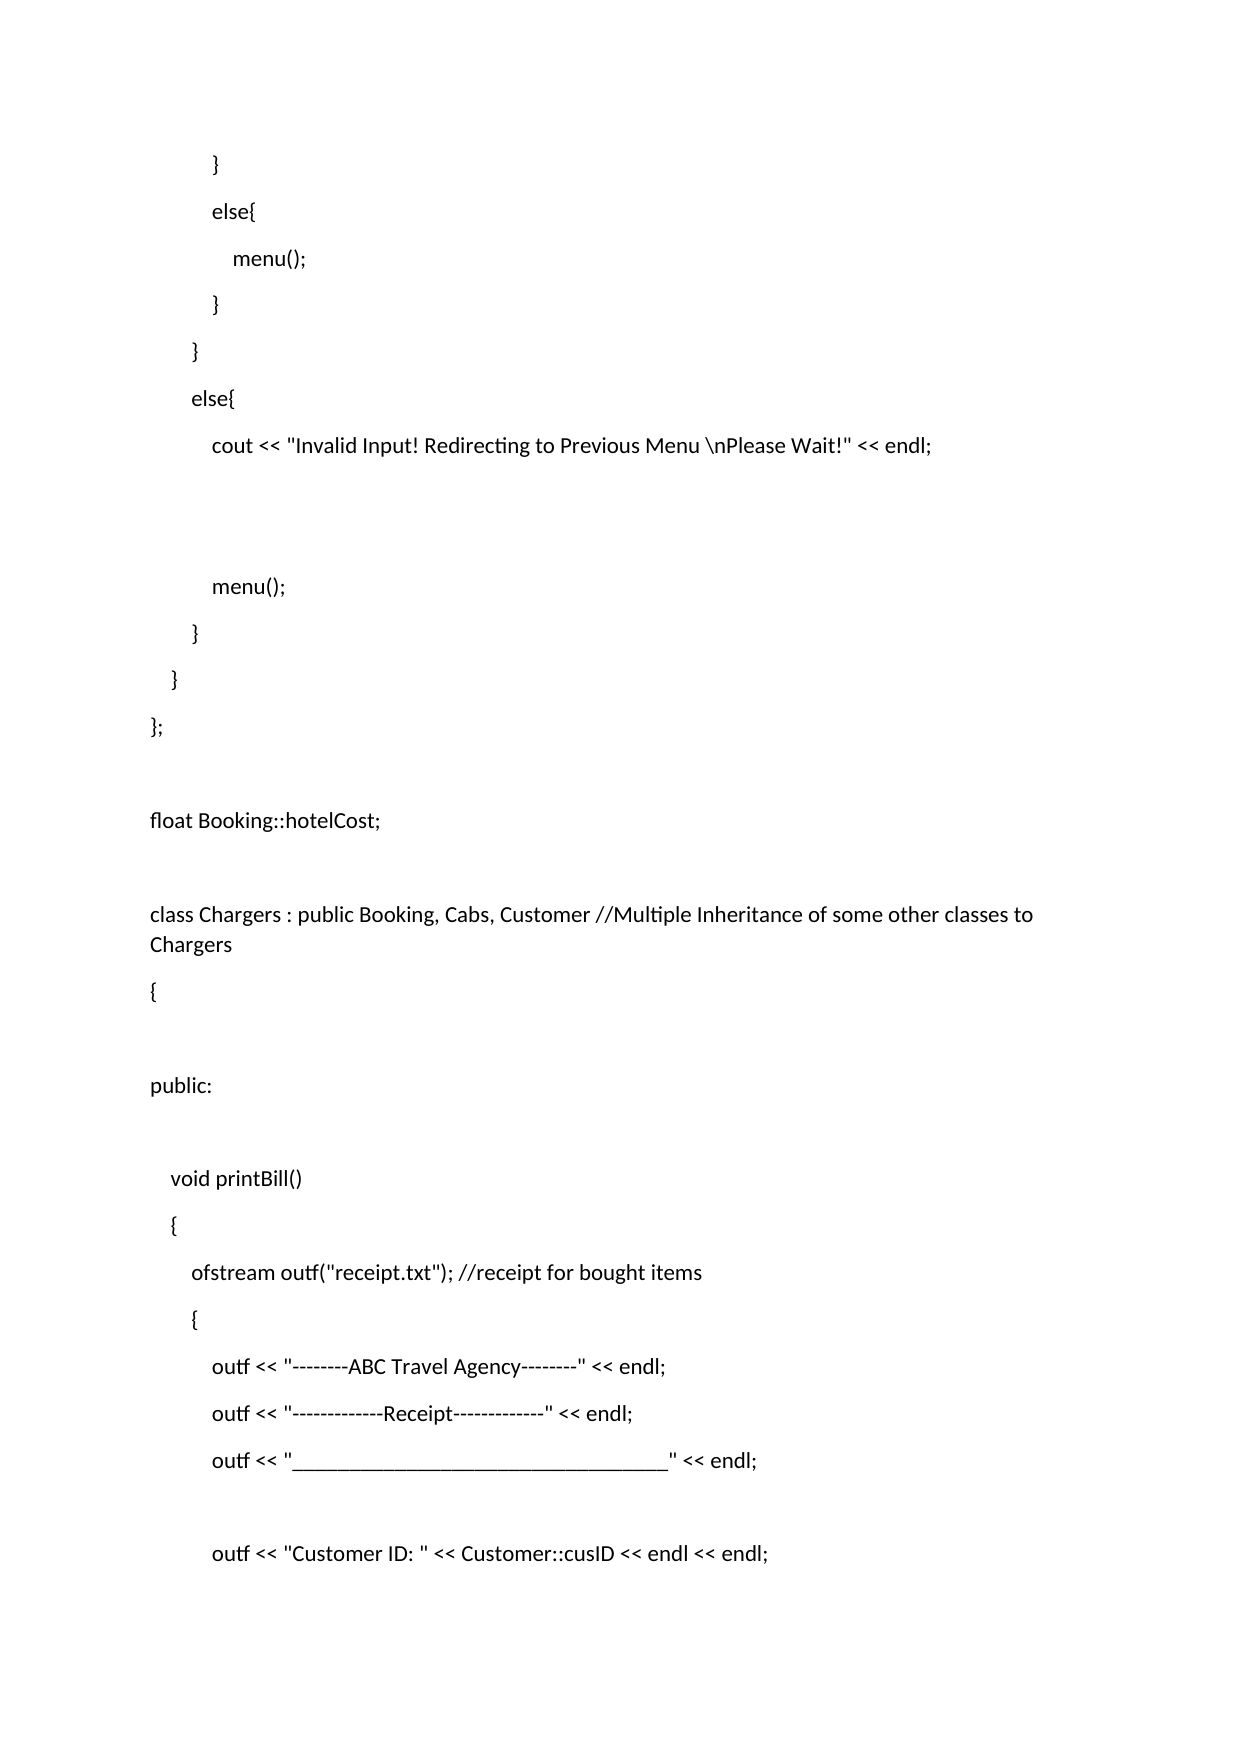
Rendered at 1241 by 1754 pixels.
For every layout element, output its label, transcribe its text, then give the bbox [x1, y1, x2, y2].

text { [150, 977, 1090, 1005]
text class Chargers : public Booking, Cabs, Customer //Multiple Inheritance of some other classes to Chargers [150, 900, 1090, 958]
text menu(); [150, 244, 1090, 272]
text outf << "--------ABC Travel Agency--------" << endl; [150, 1352, 1090, 1380]
text outf << "_________________________________" << endl; [150, 1446, 1090, 1474]
text { [150, 1211, 1090, 1239]
text float Booking::hotelCost; [150, 806, 1090, 834]
text } [150, 291, 1090, 319]
text } [150, 150, 1090, 178]
text } [150, 337, 1090, 366]
text void printBill() [150, 1164, 1090, 1193]
text ofstream outf("receipt.txt"); //receipt for bought items [150, 1258, 1090, 1286]
text } [150, 666, 1090, 694]
text } [150, 619, 1090, 647]
text public: [150, 1071, 1090, 1099]
text outf << "Customer ID: " << Customer::cusID << endl << endl; [150, 1539, 1090, 1568]
text else{ [150, 384, 1090, 412]
text cout << "Invalid Input! Redirecting to Previous Menu \nPlease Wait!" << endl; [150, 431, 1090, 459]
text outf << "-------------Receipt-------------" << endl; [150, 1399, 1090, 1427]
text else{ [150, 197, 1090, 225]
text { [150, 1305, 1090, 1333]
text menu(); [150, 572, 1090, 600]
text }; [150, 712, 1090, 741]
